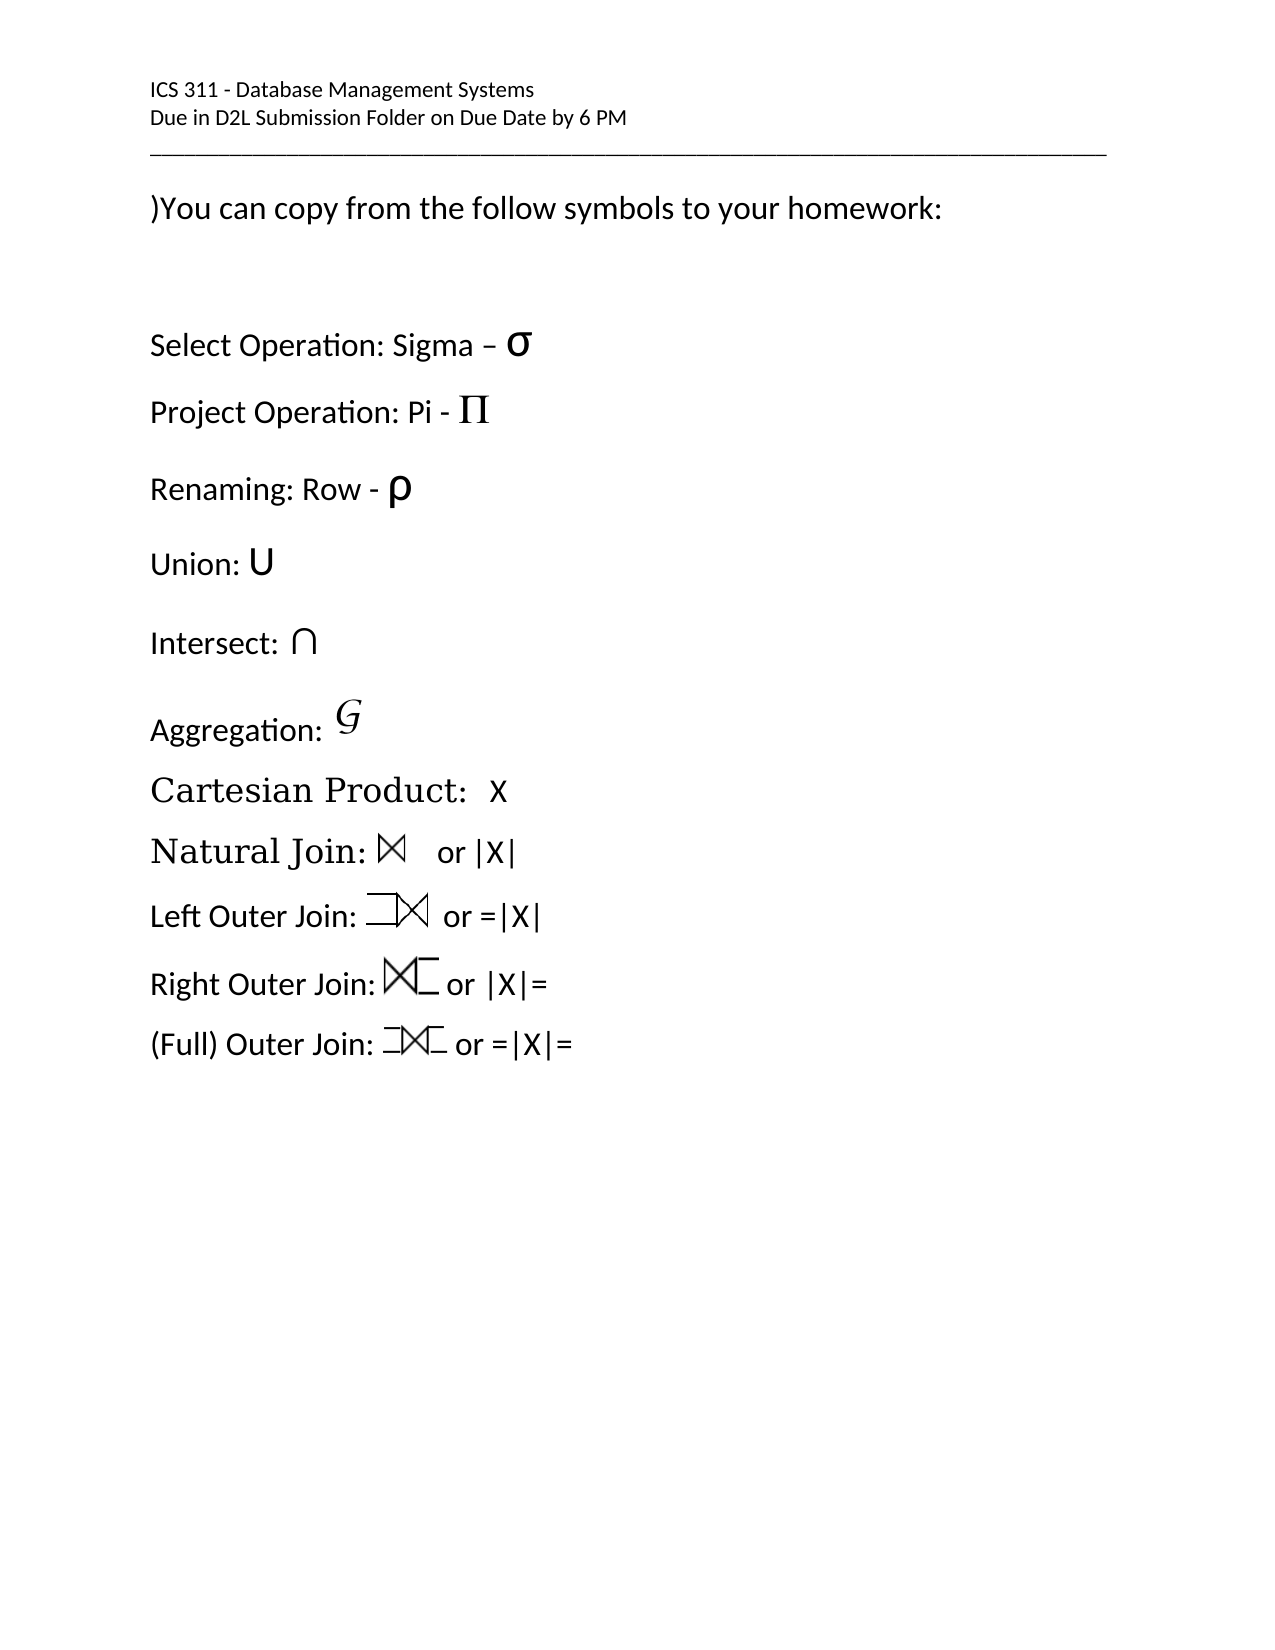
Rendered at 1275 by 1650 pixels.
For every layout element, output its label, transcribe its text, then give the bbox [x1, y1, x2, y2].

text Select Operation: Sigma – σ [150, 308, 1125, 369]
picture [383, 956, 439, 996]
text )You can copy from the follow symbols to your homework: [150, 187, 1125, 228]
picture [365, 891, 428, 928]
text Left Outer Join: or =|X| [150, 892, 1125, 936]
picture [378, 832, 406, 864]
picture [382, 1024, 448, 1056]
text Renaming: Row - ρ [150, 452, 1125, 513]
text Cartesian Product: X [150, 769, 1125, 811]
picture [330, 688, 372, 741]
text Union: U [150, 535, 1125, 586]
text Intersect: ∩ [150, 606, 1125, 667]
text (Full) Outer Join: or =|X|= [150, 1023, 1125, 1064]
text Natural Join: or |X| [150, 831, 1125, 872]
text Right Outer Join: or |X|= [150, 956, 1125, 1003]
text Aggregation: [150, 689, 1125, 749]
text Project Operation: Pi -  [150, 391, 1125, 432]
